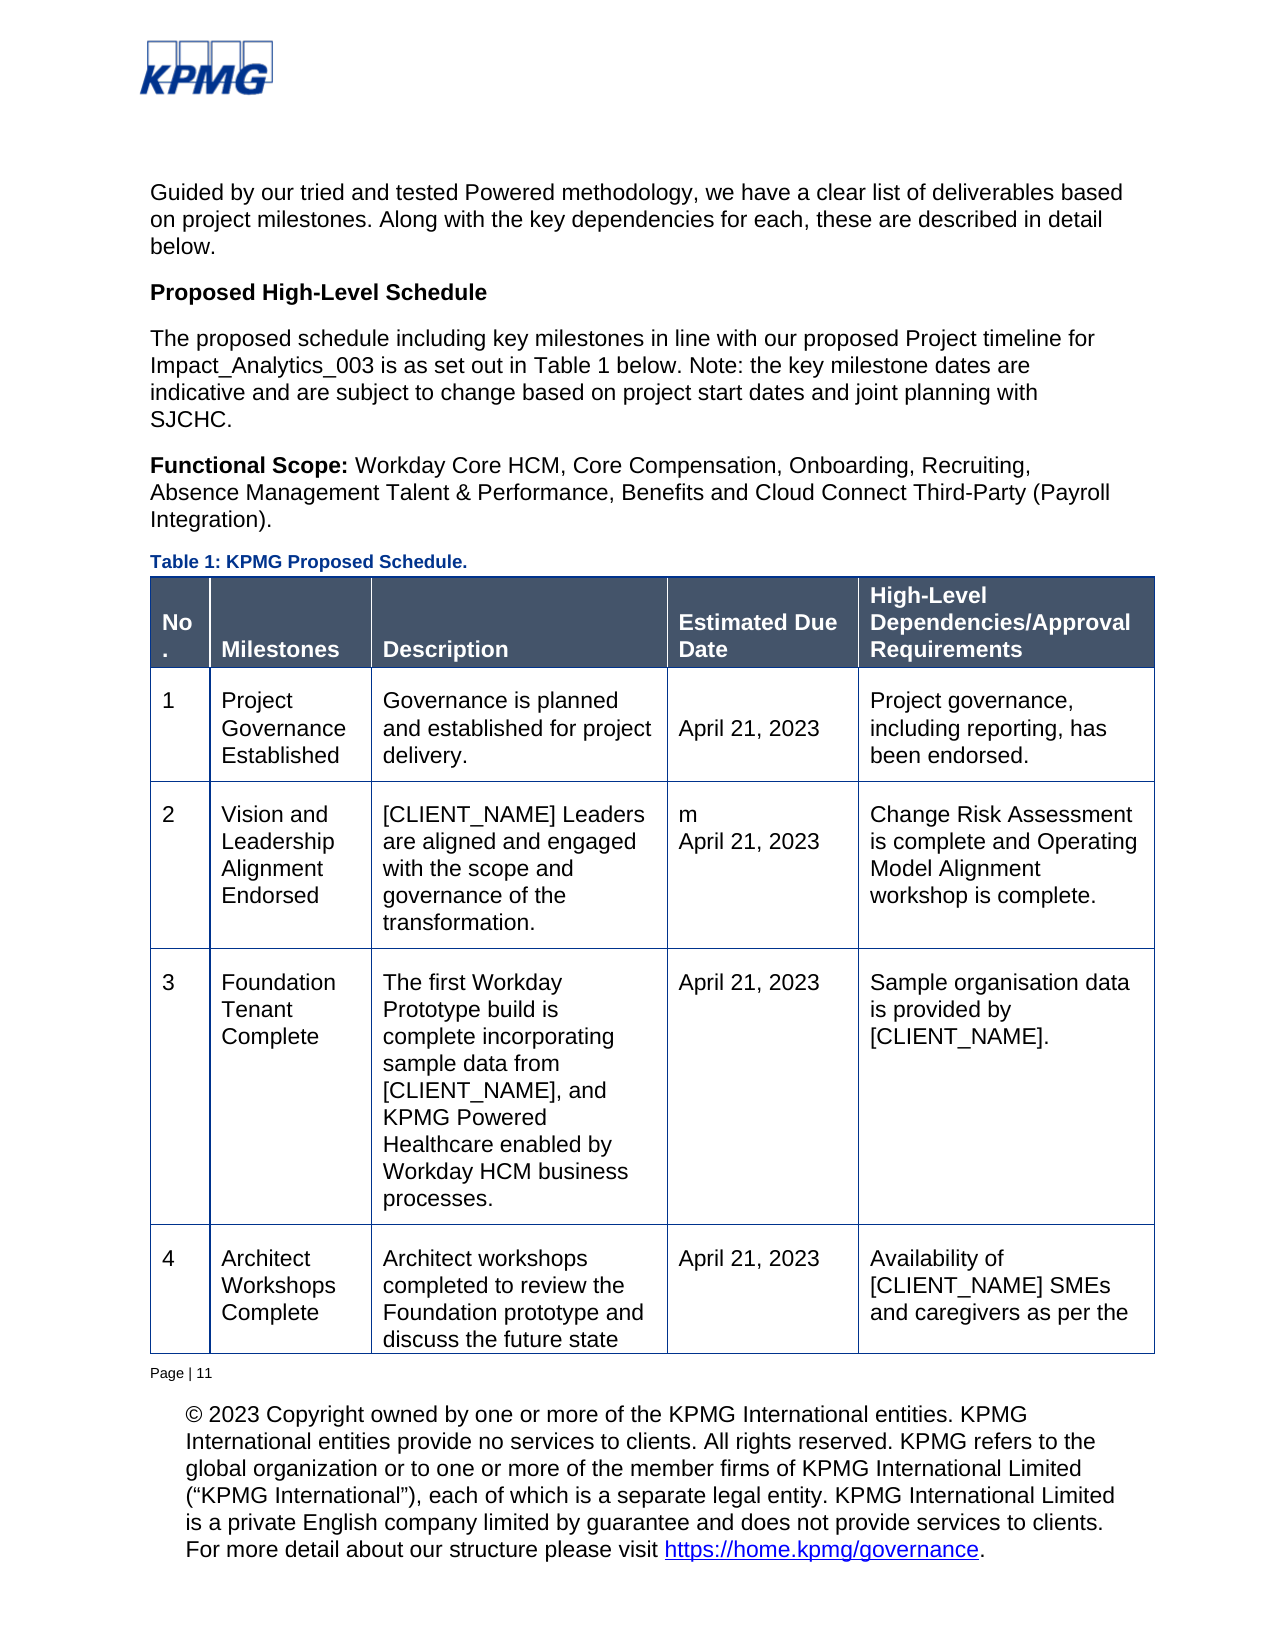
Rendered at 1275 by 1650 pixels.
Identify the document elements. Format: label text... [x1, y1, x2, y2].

table_cell April 21, 2023 [668, 1225, 858, 1352]
table_cell April 21, 2023 [668, 949, 858, 1224]
table_cell Availability of [CLIENT_NAME] SMEs and caregivers as per the planned sessions. [859, 1225, 1154, 1352]
table_cell Architect workshops completed to review the Foundation prototype and discuss the future state business process design. [372, 1225, 667, 1352]
table_cell The first Workday Prototype build is complete incorporating sample data from [CLIENT_NAME], and KPMG Powered Healthcare enabled by Workday HCM business processes. [372, 949, 667, 1224]
text Proposed High-Level Schedule [150, 278, 1125, 306]
text Guided by our tried and tested Powered methodology, we have a clear list of deliverables based on project milestones. Along with the key dependencies for each, these are described in detail below. [150, 178, 1125, 260]
table_cell 3 [151, 949, 209, 1224]
table_cell [CLIENT_NAME] Leaders are aligned and engaged with the scope and governance of the transformation. [372, 782, 667, 948]
table_cell 1 [151, 668, 209, 781]
text Functional Scope: Workday Core HCM, Core Compensation, Onboarding, Recruiting, Absence Management Talent & Performance, Benefits and Cloud Connect Third-Party (Payroll Integration). [150, 451, 1125, 533]
picture [118, 0, 302, 136]
table_header High-Level Dependencies/Approval Requirements [859, 578, 1154, 667]
table_cell Governance is planned and established for project delivery. [372, 668, 667, 781]
table_cell Change Risk Assessment is complete and Operating Model Alignment workshop is complete. [859, 782, 1154, 948]
table_header No. [151, 578, 209, 667]
table_cell Foundation Tenant Complete [211, 949, 371, 1224]
table_cell 4 [151, 1225, 209, 1352]
table_cell Vision and Leadership Alignment Endorsed [211, 782, 371, 948]
table_cell April 21, 2023 [668, 668, 858, 781]
table_cell Architect Workshops Complete [211, 1225, 371, 1352]
table_cell Project Governance Established [211, 668, 371, 781]
table_cell Sample organisation data is provided by [CLIENT_NAME]. [859, 949, 1154, 1224]
table_cell m April 21, 2023 [668, 782, 858, 948]
table_header Description [372, 578, 667, 667]
table_header Estimated Due Date [668, 578, 858, 667]
table_cell Project governance, including reporting, has been endorsed. [859, 668, 1154, 781]
table_cell 2 [151, 782, 209, 948]
table_header Milestones [211, 578, 371, 667]
